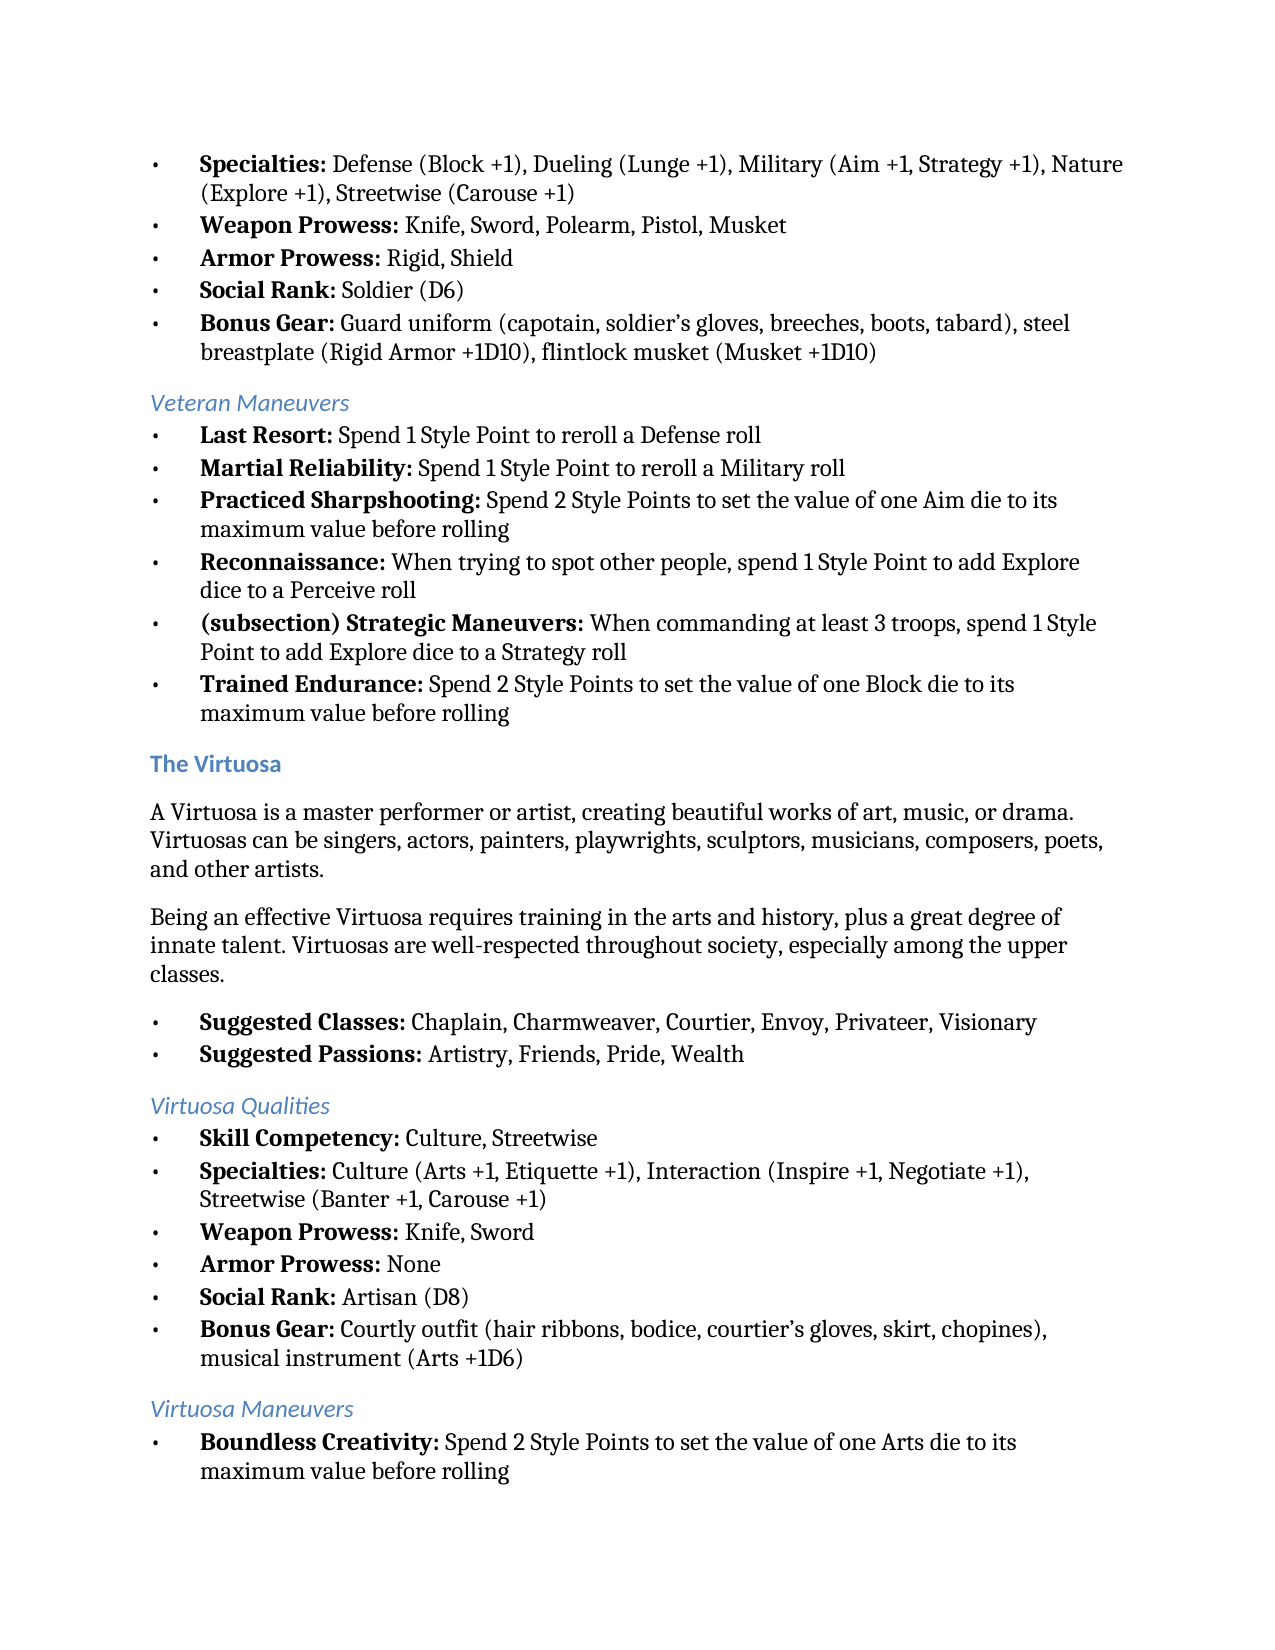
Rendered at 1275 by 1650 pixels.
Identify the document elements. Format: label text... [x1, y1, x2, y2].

list Suggested Classes: Chaplain, Charmweaver, Courtier, Envoy, Privateer, Visionary [150, 1008, 1125, 1036]
list Trained Endurance: Spend 2 Style Points to set the value of one Block die to its maximum value before rolling [150, 670, 1125, 728]
list Bonus Gear: Courtly outfit (hair ribbons, bodice, courtier’s gloves, skirt, chopines), musical instrument (Arts +1D6) [150, 1315, 1125, 1373]
subtitle The Virtuosa [150, 748, 1125, 779]
list Bonus Gear: Guard uniform (capotain, soldier’s gloves, breeches, boots, tabard), steel breastplate (Rigid Armor +1D10), flintlock musket (Musket +1D10) [150, 309, 1125, 366]
list Suggested Passions: Artistry, Friends, Pride, Wealth [150, 1040, 1125, 1069]
list Armor Prowess: Rigid, Shield [150, 244, 1125, 272]
subtitle Veteran Maneuvers [150, 387, 1125, 418]
list Martial Reliability: Spend 1 Style Point to reroll a Military roll [150, 454, 1125, 483]
list Boundless Creativity: Spend 2 Style Points to set the value of one Arts die to its maximum value before rolling [150, 1428, 1125, 1485]
list Specialties: Defense (Block +1), Dueling (Lunge +1), Military (Aim +1, Strategy +1), Nature (Explore +1), Streetwise (Carouse +1) [150, 150, 1125, 207]
list Reconnaissance: When trying to spot other people, spend 1 Style Point to add Explore dice to a Perceive roll [150, 548, 1125, 605]
text Being an effective Virtuosa requires training in the arts and history, plus a great degree of innate talent. Virtuosas are well-respected throughout society, especially among the upper classes. [150, 903, 1125, 989]
list Weapon Prowess: Knife, Sword, Polearm, Pistol, Musket [150, 211, 1125, 240]
list Social Rank: Soldier (D6) [150, 276, 1125, 305]
list (subsection) Strategic Maneuvers: When commanding at least 3 troops, spend 1 Style Point to add Explore dice to a Strategy roll [150, 609, 1125, 666]
subtitle Virtuosa Maneuvers [150, 1394, 1125, 1424]
list Practiced Sharpshooting: Spend 2 Style Points to set the value of one Aim die to its maximum value before rolling [150, 486, 1125, 544]
text A Virtuosa is a master performer or artist, creating beautiful works of art, music, or drama. Virtuosas can be singers, actors, painters, playwrights, sculptors, musicians, composers, poets, and other artists. [150, 798, 1125, 884]
list Specialties: Culture (Arts +1, Etiquette +1), Interaction (Inspire +1, Negotiate +1), Streetwise (Banter +1, Carouse +1) [150, 1157, 1125, 1214]
list Social Rank: Artisan (D8) [150, 1283, 1125, 1312]
list Weapon Prowess: Knife, Sword [150, 1218, 1125, 1247]
list Armor Prowess: None [150, 1250, 1125, 1279]
subtitle Virtuosa Qualities [150, 1090, 1125, 1120]
list Skill Competency: Culture, Streetwise [150, 1124, 1125, 1153]
list Last Resort: Spend 1 Style Point to reroll a Defense roll [150, 421, 1125, 450]
